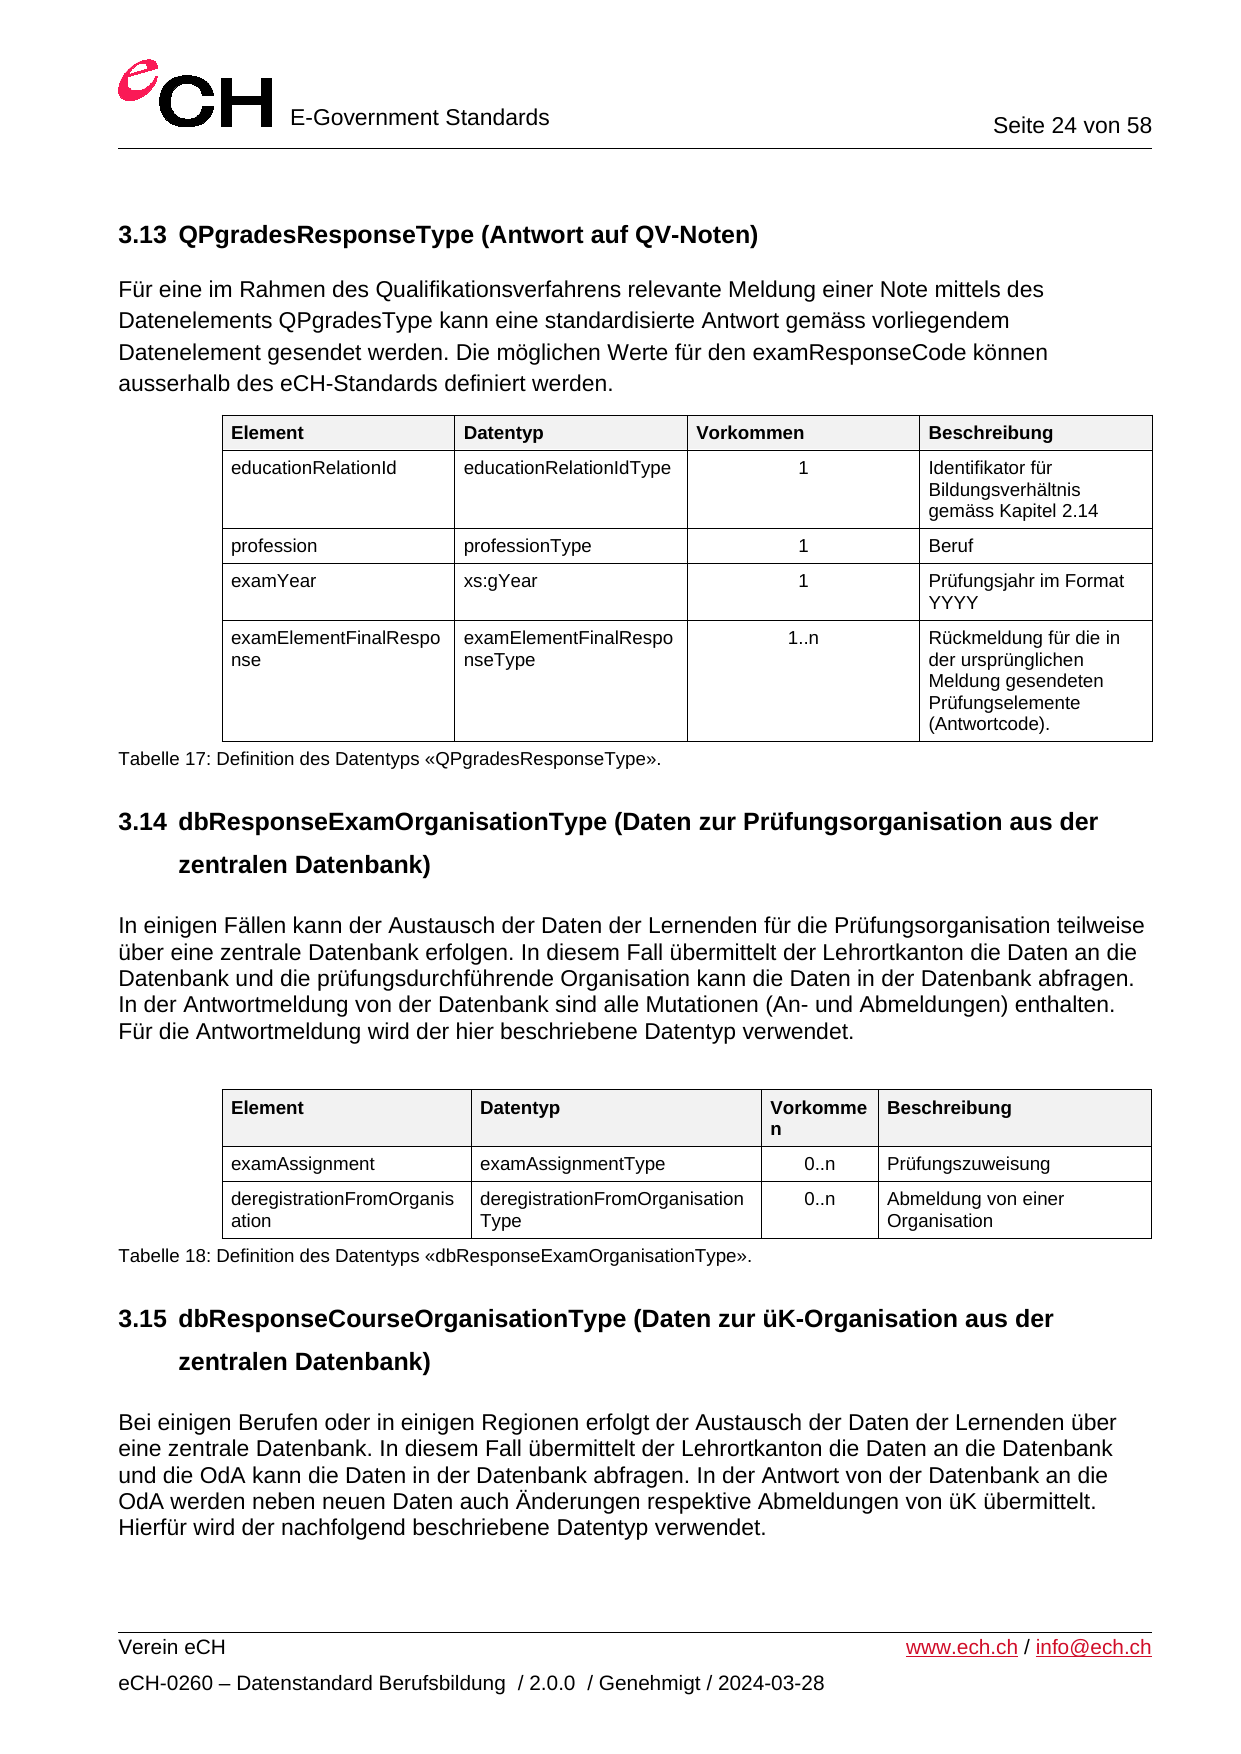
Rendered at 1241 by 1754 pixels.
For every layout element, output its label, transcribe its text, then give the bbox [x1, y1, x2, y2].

table_cell 1 [688, 564, 919, 619]
table_cell 1 [688, 529, 919, 563]
table_header Datentyp [455, 416, 687, 449]
table_header Beschreibung [920, 416, 1152, 449]
table_cell professionType [455, 529, 687, 563]
table_cell examAssignment [223, 1147, 471, 1181]
subtitle dbResponseExamOrganisationType (Daten zur Prüfungsorganisation aus der zentralen Datenbank) [118, 807, 1152, 879]
table_cell deregistrationFromOrganisationType [472, 1182, 761, 1238]
text Für eine im Rahmen des Qualifikationsverfahrens relevante Meldung einer Note mittels des Datenelements QPgradesType kann eine standardisierte Antwort gemäss vorliegendem Datenelement gesendet werden. Die möglichen Werte für den examResponseCode können ausserhalb des eCH-Standards definiert werden. [118, 276, 1152, 397]
table_cell Beruf [920, 529, 1152, 563]
subtitle QPgradesResponseType (Antwort auf QV-Noten) [118, 220, 1152, 249]
table_cell Identifikator für Bildungsverhältnis gemäss Kapitel 2.14 [920, 451, 1152, 528]
text Bei einigen Berufen oder in einigen Regionen erfolgt der Austausch der Daten der Lernenden über eine zentrale Datenbank. In diesem Fall übermittelt der Lehrortkanton die Daten an die Datenbank und die OdA kann die Daten in der Datenbank abfragen. In der Antwort von der Datenbank an die OdA werden neben neuen Daten auch Änderungen respektive Abmeldungen von üK übermittelt. Hierfür wird der nachfolgend beschriebene Datentyp verwendet. [118, 1409, 1152, 1541]
table_cell deregistrationFromOrganisation [223, 1182, 471, 1238]
table_cell examElementFinalResponse [223, 621, 454, 741]
text Tabelle 18: Definition des Datentyps «dbResponseExamOrganisationType». [118, 1245, 1152, 1266]
table_header Element [223, 416, 454, 449]
table_cell educationRelationId [223, 451, 454, 528]
text Tabelle 17: Definition des Datentyps «QPgradesResponseType». [118, 748, 1152, 770]
table_header Vorkommen [762, 1090, 878, 1146]
table_header Beschreibung [879, 1090, 1151, 1146]
table_header Element [223, 1090, 471, 1146]
table_cell Abmeldung von einer Organisation [879, 1182, 1151, 1238]
table_cell Rückmeldung für die in der ursprünglichen Meldung gesendeten Prüfungselemente (Antwortcode). [920, 621, 1152, 741]
table_cell examYear [223, 564, 454, 619]
table_cell 1 [688, 451, 919, 528]
table_cell educationRelationIdType [455, 451, 687, 528]
table_cell xs:gYear [455, 564, 687, 619]
table_cell examAssignmentType [472, 1147, 761, 1181]
table_cell 0..n [762, 1182, 878, 1238]
text In einigen Fällen kann der Austausch der Daten der Lernenden für die Prüfungsorganisation teilweise über eine zentrale Datenbank erfolgen. In diesem Fall übermittelt der Lehrortkanton die Daten an die Datenbank und die prüfungsdurchführende Organisation kann die Daten in der Datenbank abfragen. In der Antwortmeldung von der Datenbank sind alle Mutationen (An- und Abmeldungen) enthalten. Für die Antwortmeldung wird der hier beschriebene Datentyp verwendet. [118, 912, 1152, 1044]
subtitle dbResponseCourseOrganisationType (Daten zur üK-Organisation aus der zentralen Datenbank) [118, 1304, 1152, 1376]
table_cell Prüfungszuweisung [879, 1147, 1151, 1181]
table_cell 0..n [762, 1147, 878, 1181]
table_header Datentyp [472, 1090, 761, 1146]
table_header Vorkommen [688, 416, 919, 449]
table_cell examElementFinalResponseType [455, 621, 687, 741]
table_cell Prüfungsjahr im Format YYYY [920, 564, 1152, 619]
table_cell 1..n [688, 621, 919, 741]
table_cell profession [223, 529, 454, 563]
